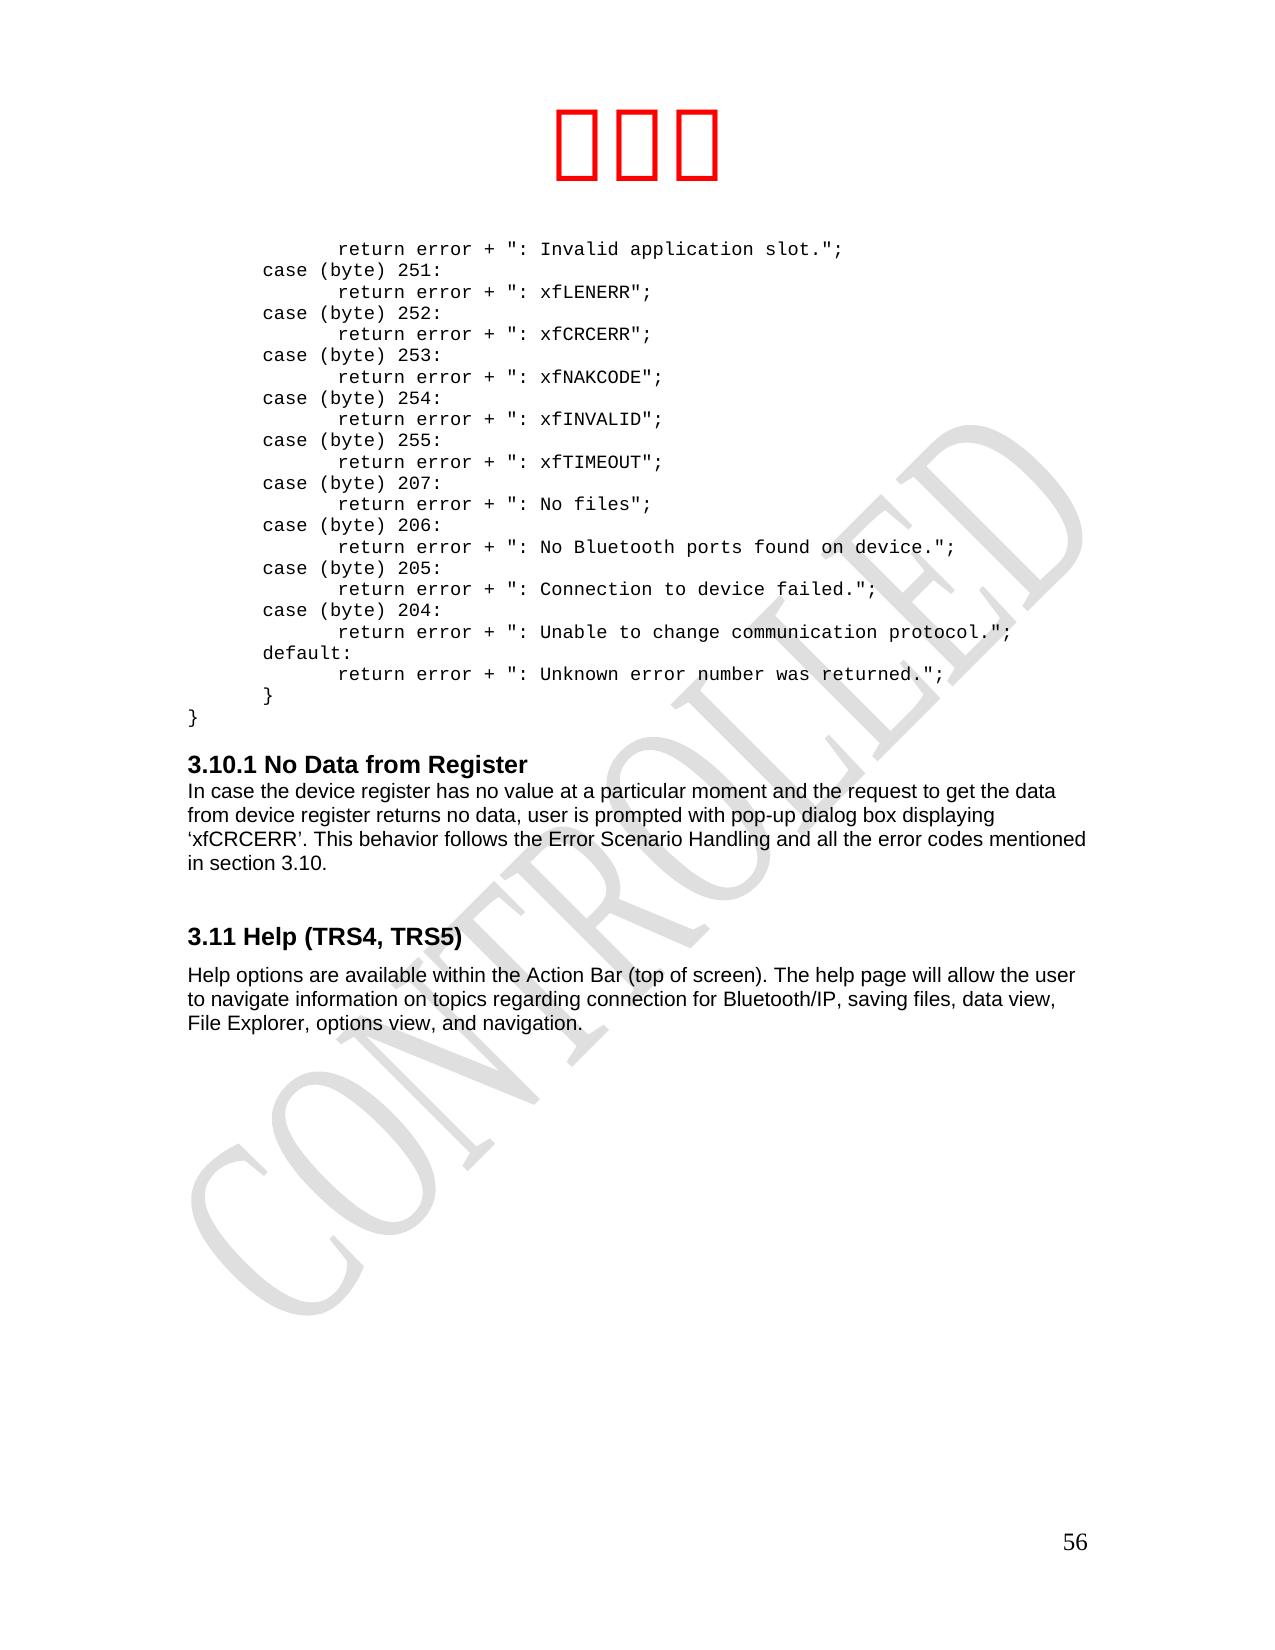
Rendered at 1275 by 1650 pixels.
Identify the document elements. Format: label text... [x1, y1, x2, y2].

text return error + ": xfLENERR"; [187, 282, 1087, 304]
text return error + ": No Bluetooth ports found on device."; [187, 537, 1087, 559]
text case (byte) 207: [187, 474, 1087, 495]
text return error + ": xfNAKCODE"; [187, 367, 1087, 389]
text return error + ": xfCRCERR"; [187, 325, 1087, 346]
text return error + ": Unable to change communication protocol."; [187, 622, 1087, 644]
text case (byte) 253: [187, 346, 1087, 367]
text return error + ": xfTIMEOUT"; [187, 452, 1087, 474]
text return error + ": xfINVALID"; [187, 410, 1087, 431]
text case (byte) 254: [187, 389, 1087, 410]
text case (byte) 252: [187, 304, 1087, 325]
text return error + ": Unknown error number was returned."; [187, 665, 1087, 686]
text case (byte) 205: [187, 559, 1087, 580]
text } [187, 686, 1087, 707]
text } [187, 707, 1087, 729]
text 3.10.1 No Data from Register [187, 750, 1087, 779]
text case (byte) 204: [187, 601, 1087, 622]
text return error + ": Invalid application slot."; [187, 240, 1087, 261]
text default: [187, 644, 1087, 665]
text Help options are available within the Action Bar (top of screen). The help page will allow the user to navigate information on topics regarding connection for Bluetooth/IP, saving files, data view, File Explorer, options view, and navigation. [187, 963, 1087, 1034]
text case (byte) 251: [187, 261, 1087, 282]
text case (byte) 206: [187, 516, 1087, 537]
text In case the device register has no value at a particular moment and the request to get the data from device register returns no data, user is prompted with pop-up dialog box displaying ‘xfCRCERR’. This behavior follows the Error Scenario Handling and all the error codes mentioned in section 3.10. [187, 779, 1087, 875]
text return error + ": No files"; [187, 495, 1087, 516]
text return error + ": Connection to device failed."; [187, 580, 1087, 601]
text case (byte) 255: [187, 431, 1087, 452]
subtitle 3.11 Help (TRS4, TRS5) [187, 921, 1087, 950]
